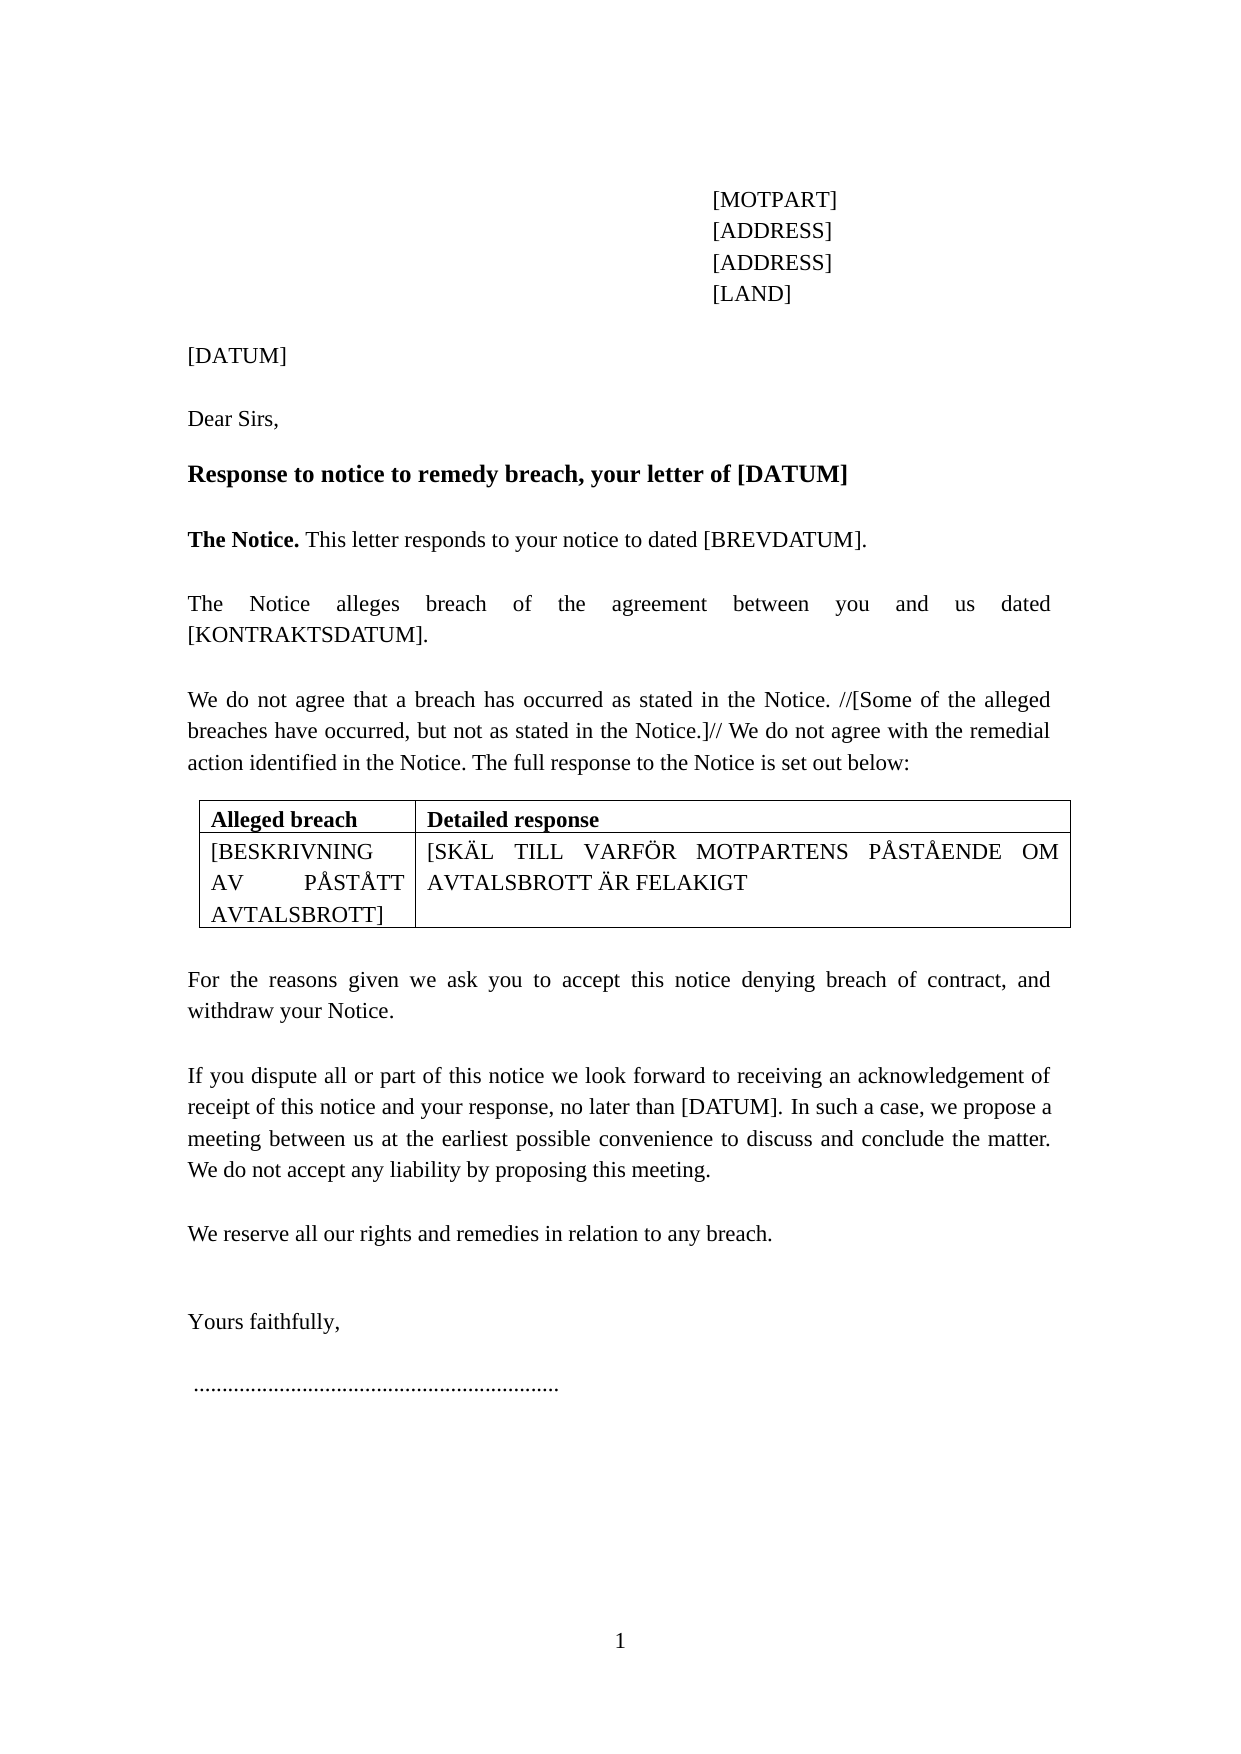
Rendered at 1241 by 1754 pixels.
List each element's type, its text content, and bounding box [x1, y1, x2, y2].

text ................................................................ [187, 1366, 1005, 1397]
text Yours faithfully, [187, 1303, 1053, 1334]
text [DATUM] [187, 337, 1053, 369]
subtitle We reserve all our rights and remedies in relation to any breach. [187, 1216, 1053, 1247]
subtitle The Notice. This letter responds to your notice to dated [BREVDATUM]. [187, 521, 1053, 552]
text [ADDRESS] [637, 212, 1053, 244]
text Dear Sirs, [187, 400, 1053, 431]
title Response to notice to remedy breach, your letter of [DATUM] [187, 456, 1053, 487]
subtitle For the reasons given we ask you to accept this notice denying breach of contract, and withdraw your Notice. [187, 961, 1053, 1024]
subtitle The Notice alleges breach of the agreement between you and us dated [KONTRAKTSDATUM]. [187, 585, 1053, 648]
table_header Detailed response [416, 801, 1070, 832]
table_header Alleged breach [200, 801, 415, 832]
table_cell [BESKRIVNING AV PÅSTÅTT AVTALSBROTT] [200, 833, 415, 927]
text [MOTPART] [637, 181, 1053, 212]
table_cell [SKÄL TILL VARFÖR MOTPARTENS PÅSTÅENDE OM AVTALSBROTT ÄR FELAKIGT [416, 833, 1070, 927]
subtitle We do not agree that a breach has occurred as stated in the Notice. //[Some of the alleged breaches have occurred, but not as stated in the Notice.]// We do not agree with the remedial action identified in the Notice. The full response to the Notice is set out below: [187, 681, 1053, 775]
subtitle If you dispute all or part of this notice we look forward to receiving an acknowledgement of receipt of this notice and your response, no later than [DATUM]. In such a case, we propose a meeting between us at the earliest possible convenience to discuss and conclude the matter. We do not accept any liability by proposing this meeting. [187, 1057, 1053, 1182]
text [LAND] [637, 275, 1053, 306]
text [ADDRESS] [637, 244, 1053, 275]
